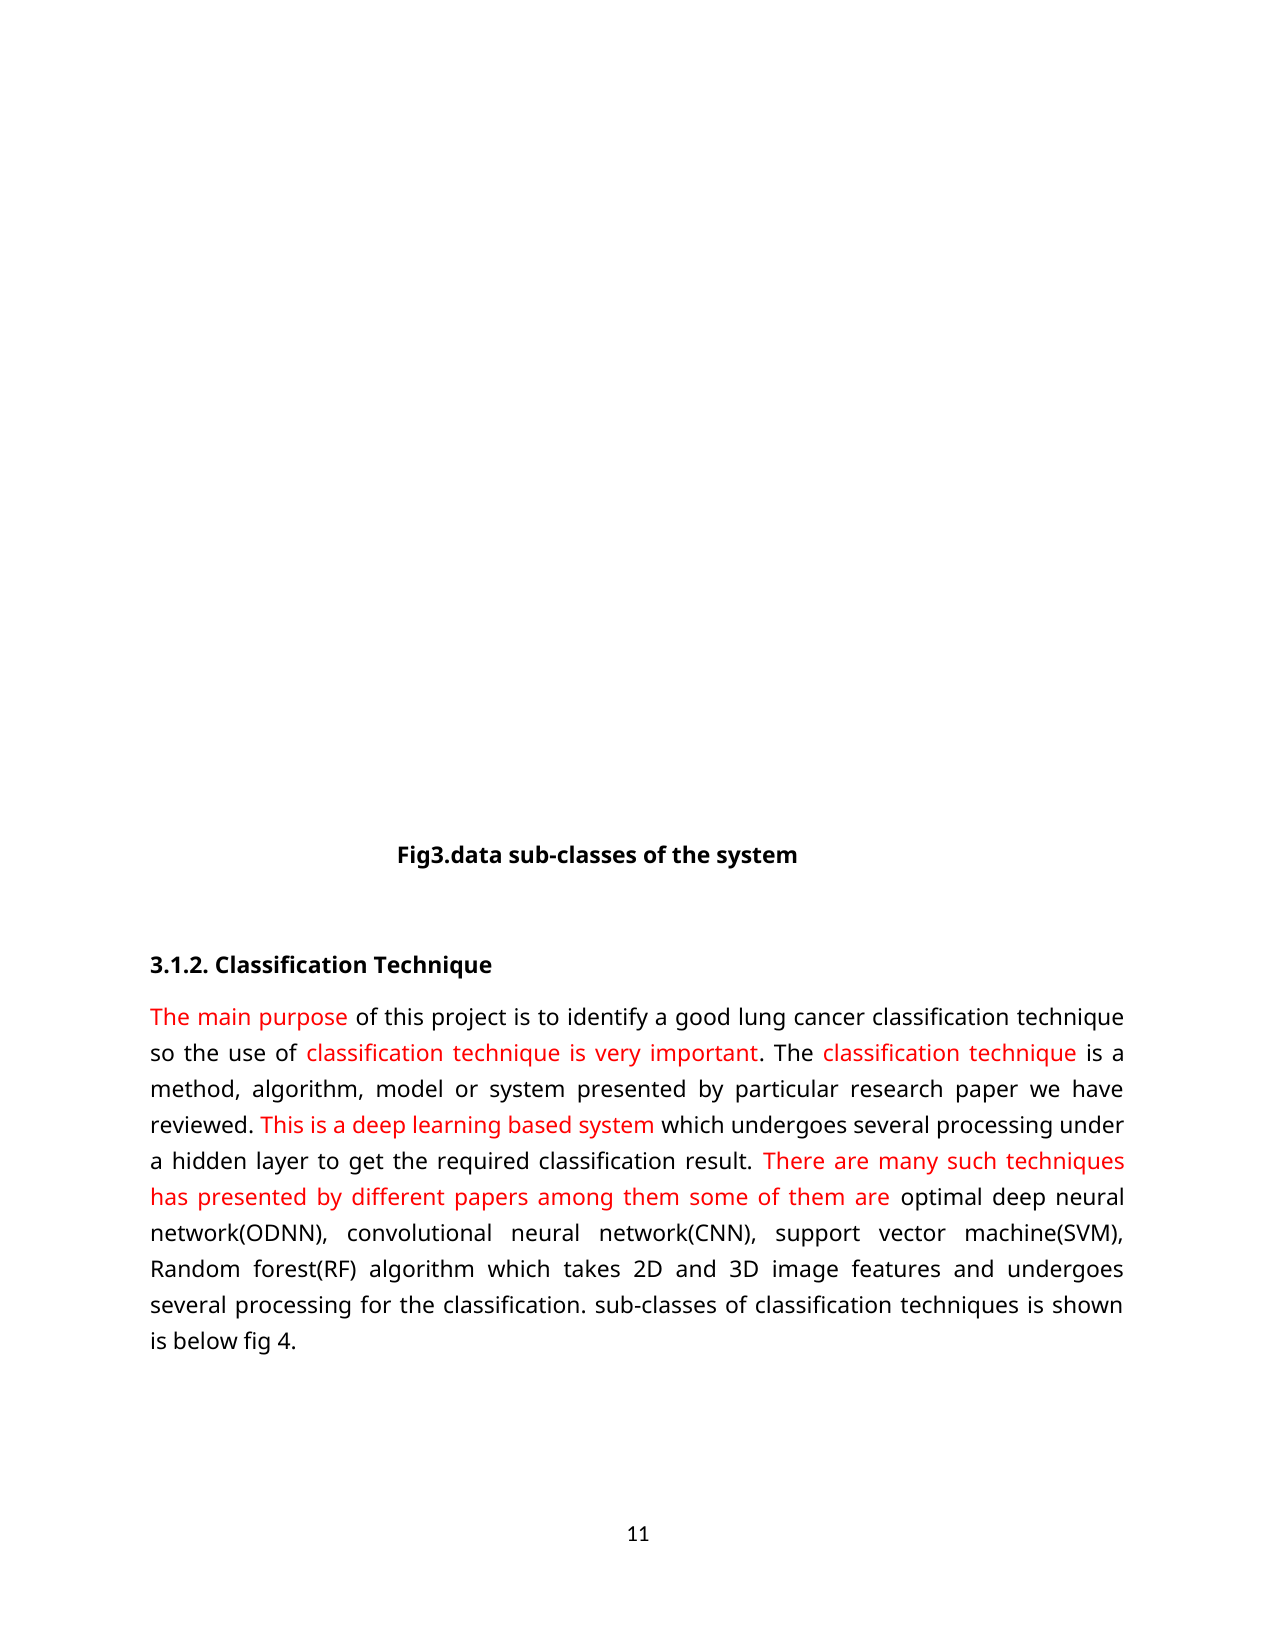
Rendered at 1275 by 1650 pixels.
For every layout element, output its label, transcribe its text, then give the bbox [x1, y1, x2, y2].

text The main purpose of this project is to identify a good lung cancer classification technique so the use of classification technique is very important. The classification technique is a method, algorithm, model or system presented by particular research paper we have reviewed. This is a deep learning based system which undergoes several processing under a hidden layer to get the required classification result. There are many such techniques has presented by different papers among them some of them are optimal deep neural network(ODNN), convolutional neural network(CNN), support vector machine(SVM), Random forest(RF) algorithm which takes 2D and 3D image features and undergoes several processing for the classification. sub-classes of classification techniques is shown is below fig 4. [150, 1001, 1125, 1356]
text Fig3.data sub-classes of the system [150, 839, 1125, 871]
text 3.1.2. Classification Technique [150, 949, 1125, 980]
